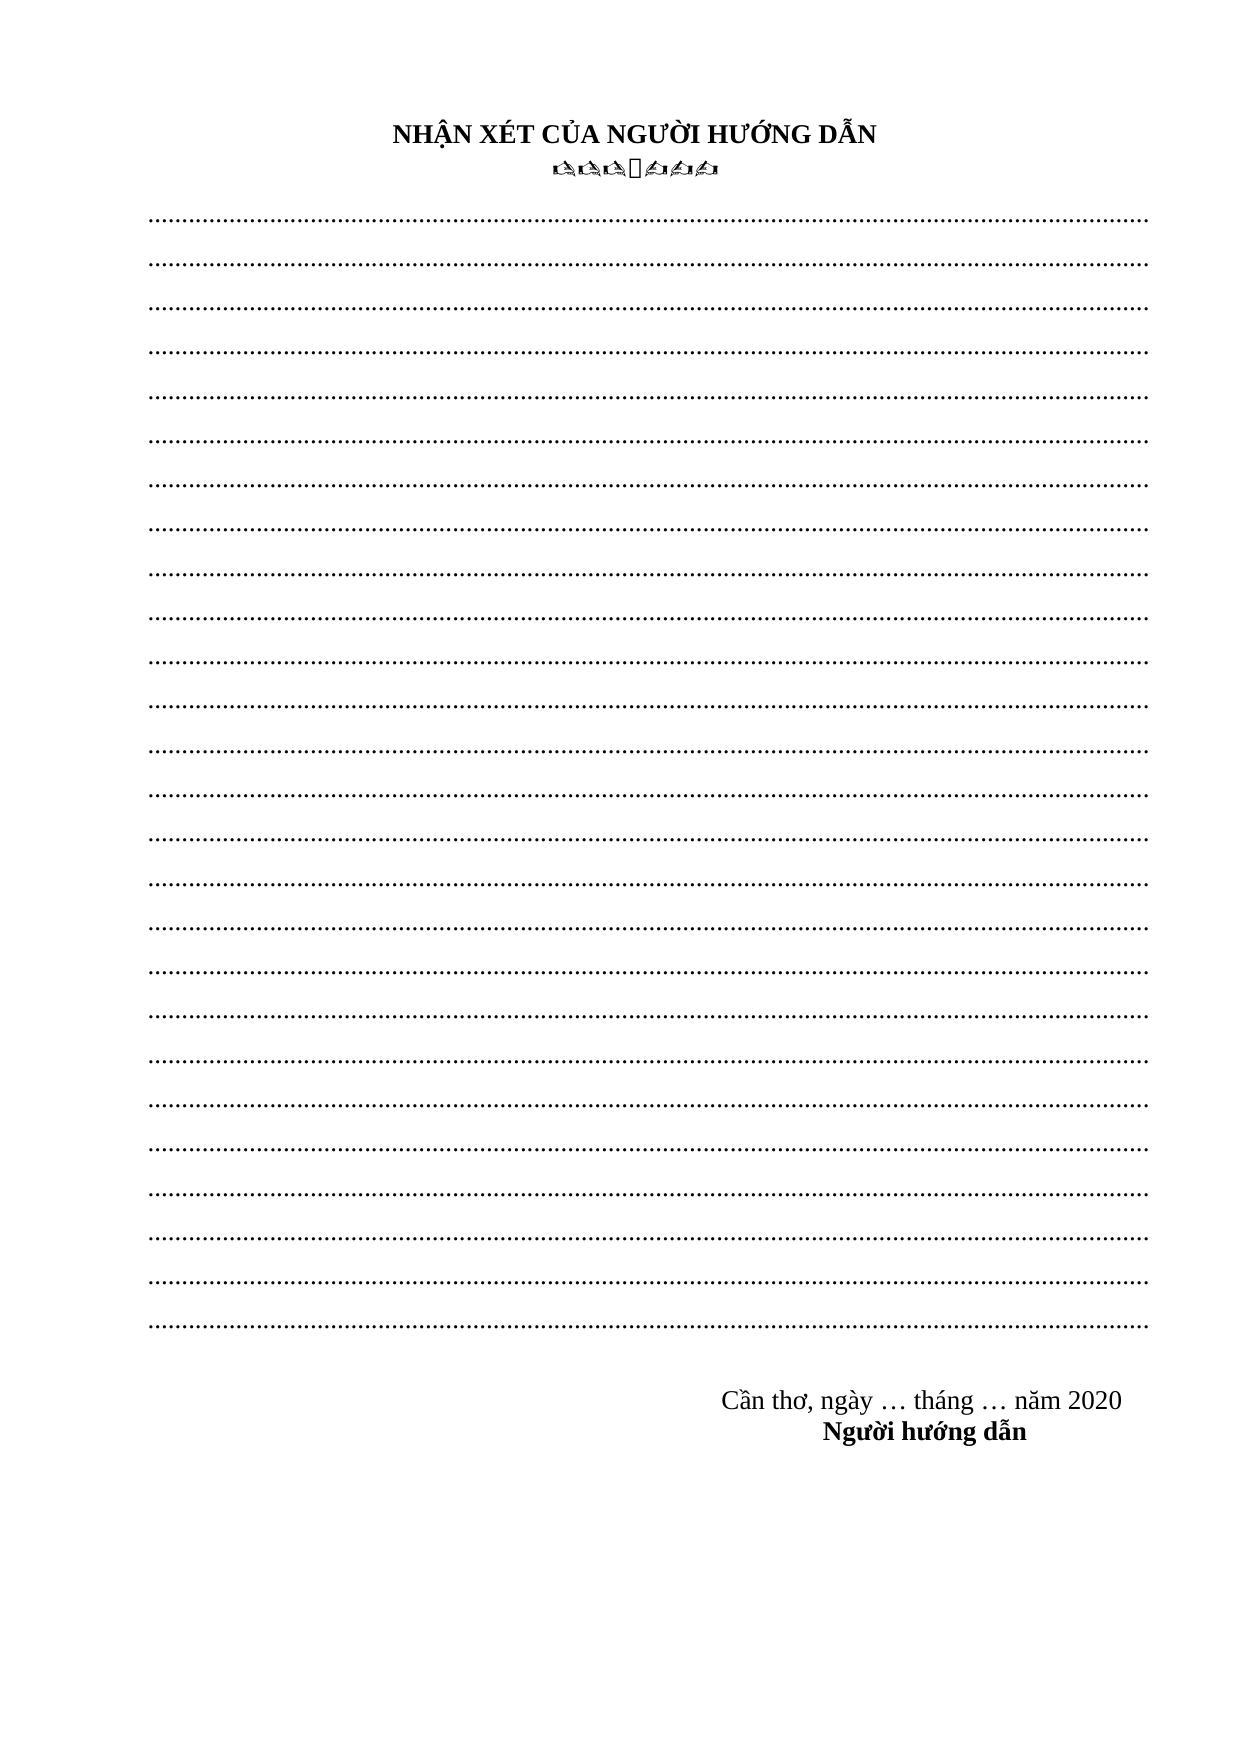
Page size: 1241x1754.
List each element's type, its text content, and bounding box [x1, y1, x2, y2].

text NHẬN XÉT CỦA NGƯỜI HƯỚNG DẪN [148, 118, 1122, 149]
text  [148, 149, 1122, 186]
text Người hướng dẫn [148, 1415, 1122, 1446]
text Cần thơ, ngày … tháng … năm 2020 [148, 1384, 1122, 1415]
